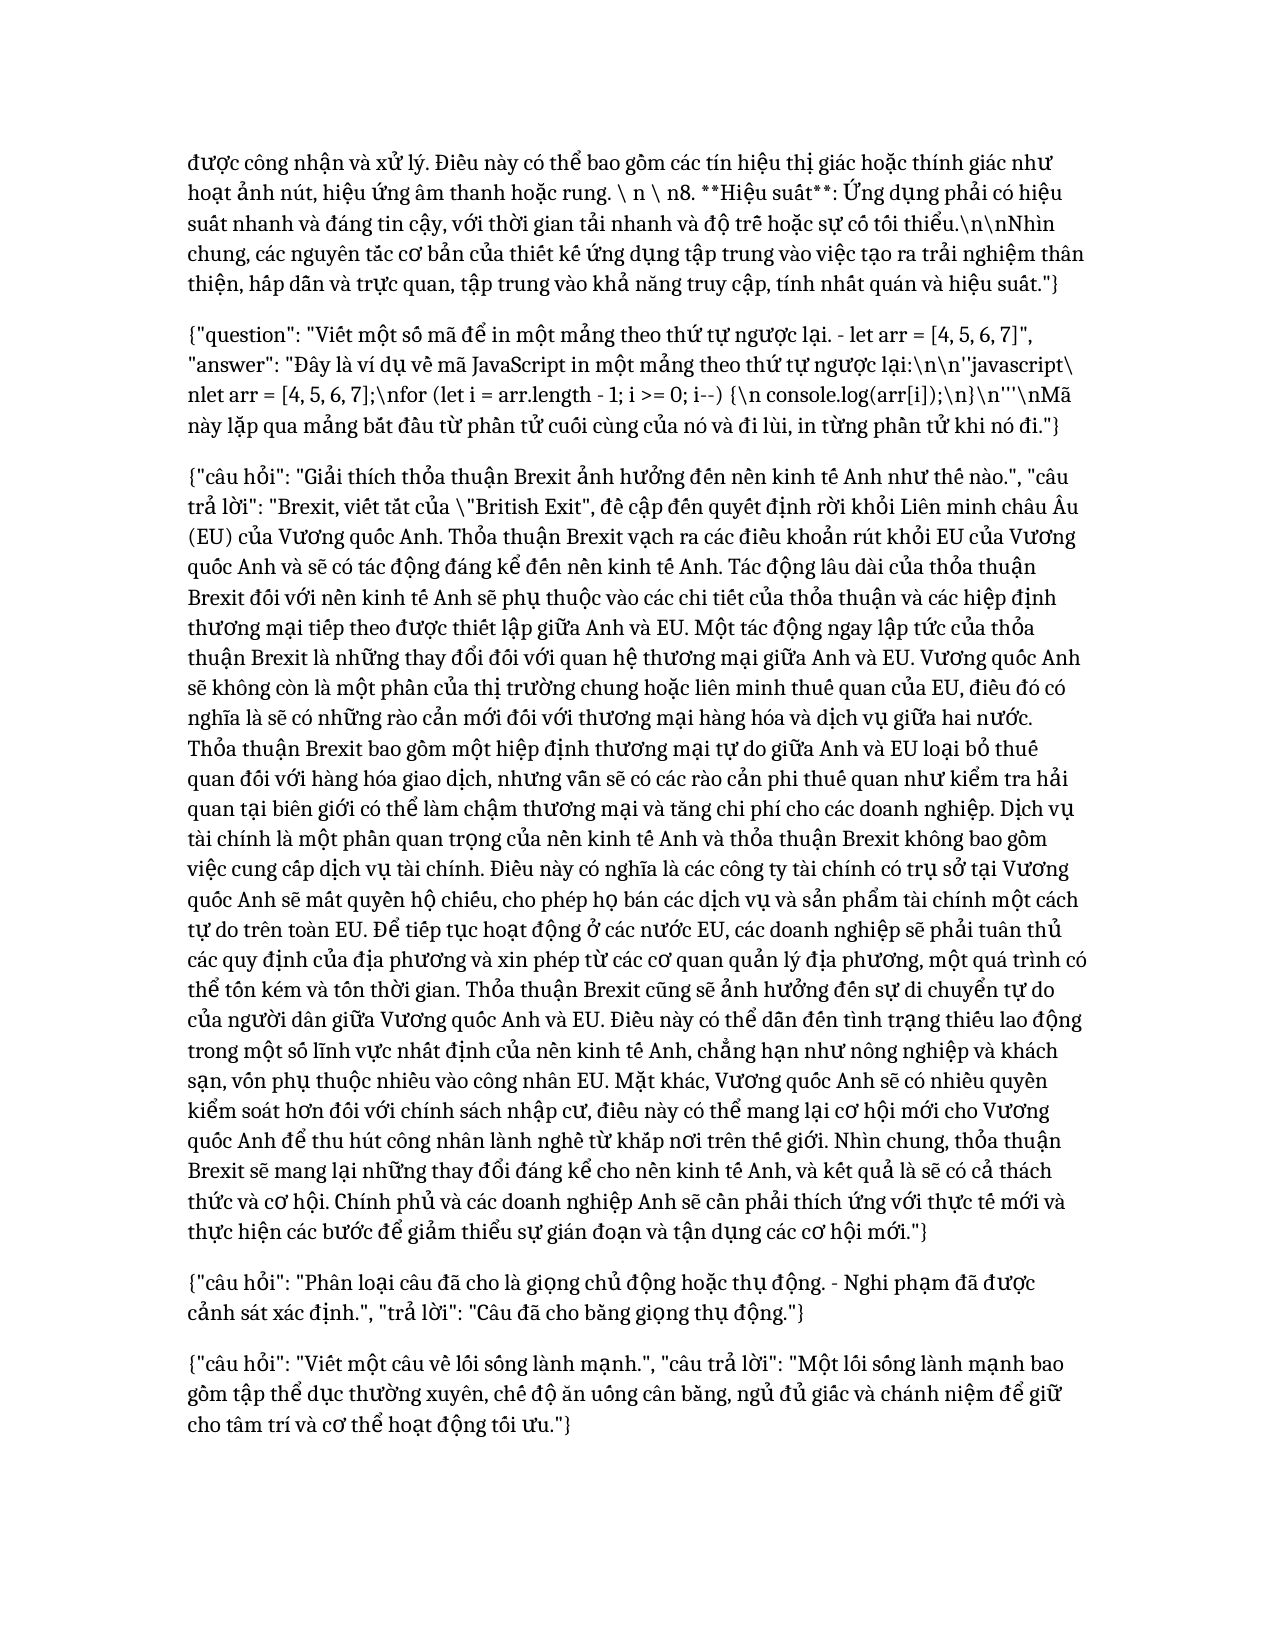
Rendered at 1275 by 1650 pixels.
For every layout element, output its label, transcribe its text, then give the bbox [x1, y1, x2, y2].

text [187, 150, 1087, 297]
text {"câu hỏi": "Giải thích thỏa thuận Brexit ảnh hưởng đến nền kinh tế Anh như thế nào.", "câu trả lời": "Brexit, viết tắt của \"British Exit", đề cập đến quyết định rời khỏi Liên minh châu Âu (EU) của Vương quốc Anh. Thỏa thuận Brexit vạch ra các điều khoản rút khỏi EU của Vương quốc Anh và sẽ có tác động đáng kể đến nền kinh tế Anh. Tác động lâu dài của thỏa thuận Brexit đối với nền kinh tế Anh sẽ phụ thuộc vào các chi tiết của thỏa thuận và các hiệp định thương mại tiếp theo được thiết lập giữa Anh và EU. Một tác động ngay lập tức của thỏa thuận Brexit là những thay đổi đối với quan hệ thương mại giữa Anh và EU. Vương quốc Anh sẽ không còn là một phần của thị trường chung hoặc liên minh thuế quan của EU, điều đó có nghĩa là sẽ có những rào cản mới đối với thương mại hàng hóa và dịch vụ giữa hai nước. Thỏa thuận Brexit bao gồm một hiệp định thương mại tự do giữa Anh và EU loại bỏ thuế quan đối với hàng hóa giao dịch, nhưng vẫn sẽ có các rào cản phi thuế quan như kiểm tra hải quan tại biên giới có thể làm chậm thương mại và tăng chi phí cho các doanh nghiệp. Dịch vụ tài chính là một phần quan trọng của nền kinh tế Anh và thỏa thuận Brexit không bao gồm việc cung cấp dịch vụ tài chính. Điều này có nghĩa là các công ty tài chính có trụ sở tại Vương quốc Anh sẽ mất quyền hộ chiếu, cho phép họ bán các dịch vụ và sản phẩm tài chính một cách tự do trên toàn EU. Để tiếp tục hoạt động ở các nước EU, các doanh nghiệp sẽ phải tuân thủ các quy định của địa phương và xin phép từ các cơ quan quản lý địa phương, một quá trình có thể tốn kém và tốn thời gian. Thỏa thuận Brexit cũng sẽ ảnh hưởng đến sự di chuyển tự do của người dân giữa Vương quốc Anh và EU. Điều này có thể dẫn đến tình trạng thiếu lao động trong một số lĩnh vực nhất định của nền kinh tế Anh, chẳng hạn như nông nghiệp và khách sạn, vốn phụ thuộc nhiều vào công nhân EU. Mặt khác, Vương quốc Anh sẽ có nhiều quyền kiểm soát hơn đối với chính sách nhập cư, điều này có thể mang lại cơ hội mới cho Vương quốc Anh để thu hút công nhân lành nghề từ khắp nơi trên thế giới. Nhìn chung, thỏa thuận Brexit sẽ mang lại những thay đổi đáng kể cho nền kinh tế Anh, và kết quả là sẽ có cả thách thức và cơ hội. Chính phủ và các doanh nghiệp Anh sẽ cần phải thích ứng với thực tế mới và thực hiện các bước để giảm thiểu sự gián đoạn và tận dụng các cơ hội mới."} [187, 463, 1087, 1245]
text {"câu hỏi": "Phân loại câu đã cho là giọng chủ động hoặc thụ động. - Nghi phạm đã được cảnh sát xác định.", "trả lời": "Câu đã cho bằng giọng thụ động."} [187, 1270, 1087, 1326]
text {"câu hỏi": "Viết một câu về lối sống lành mạnh.", "câu trả lời": "Một lối sống lành mạnh bao gồm tập thể dục thường xuyên, chế độ ăn uống cân bằng, ngủ đủ giấc và chánh niệm để giữ cho tâm trí và cơ thể hoạt động tối ưu."} [187, 1351, 1087, 1438]
text {"question": "Viết một số mã để in một mảng theo thứ tự ngược lại. - let arr = [4, 5, 6, 7]", "answer": "Đây là ví dụ về mã JavaScript in một mảng theo thứ tự ngược lại:\n\n''javascript\nlet arr = [4, 5, 6, 7];\nfor (let i = arr.length - 1; i >= 0; i--) {\n console.log(arr[i]);\n}\n'''\nMã này lặp qua mảng bắt đầu từ phần tử cuối cùng của nó và đi lùi, in từng phần tử khi nó đi."} [187, 322, 1087, 439]
